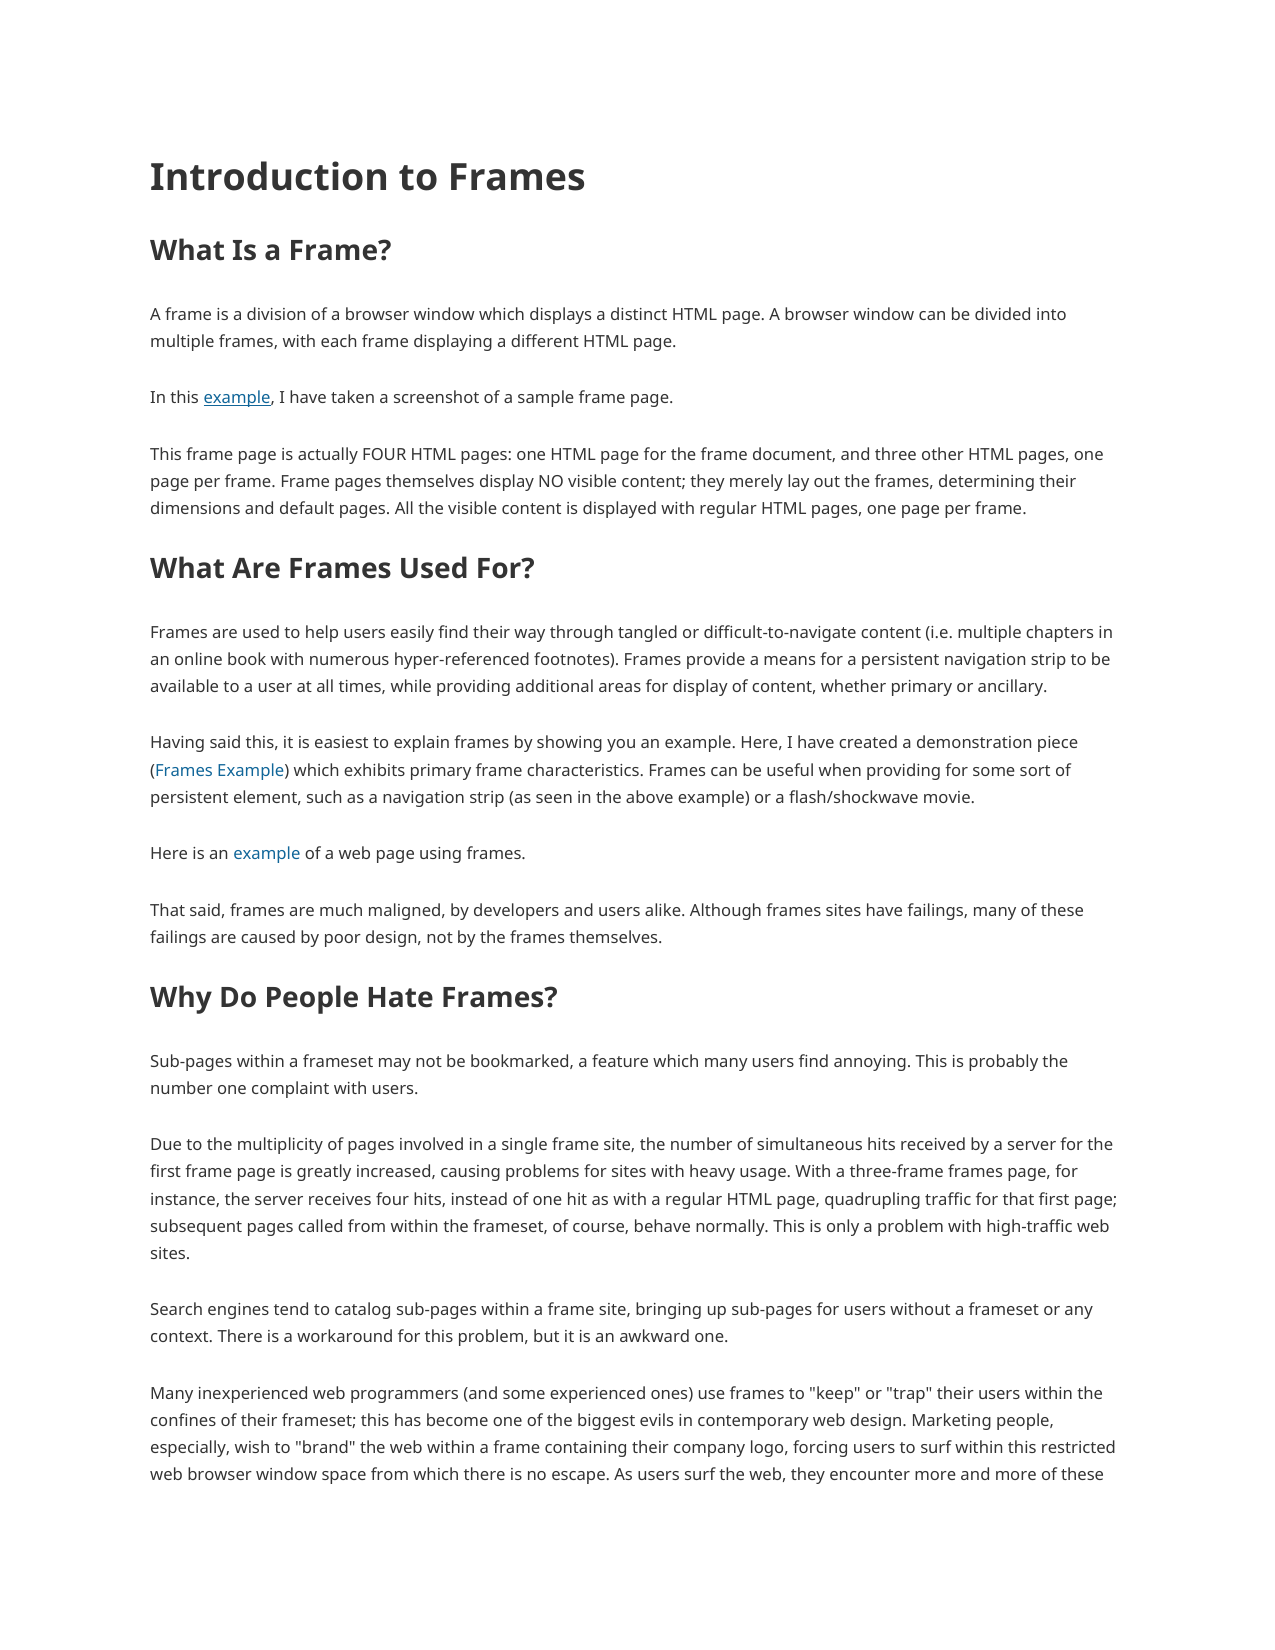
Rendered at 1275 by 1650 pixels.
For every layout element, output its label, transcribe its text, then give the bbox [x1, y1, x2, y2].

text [150, 1377, 1125, 1486]
text What Are Frames Used For? [150, 548, 1125, 587]
text A frame is a division of a browser window which displays a distinct HTML page. A browser window can be divided into multiple frames, with each frame displaying a different HTML page. [150, 298, 1125, 352]
text Frames are used to help users easily find their way through tangled or difficult-to-navigate content (i.e. multiple chapters in an online book with numerous hyper-referenced footnotes). Frames provide a means for a persistent navigation strip to be available to a user at all times, while providing additional areas for display of content, whether primary or ancillary. [150, 616, 1125, 697]
text Due to the multiplicity of pages involved in a single frame site, the number of simultaneous hits received by a server for the first frame page is greatly increased, causing problems for sites with heavy usage. With a three-frame frames page, for instance, the server receives four hits, instead of one hit as with a regular HTML page, quadrupling traffic for that first page; subsequent pages called from within the frameset, of course, behave normally. This is only a problem with high-traffic web sites. [150, 1128, 1125, 1264]
text Introduction to Frames [150, 150, 1125, 201]
text In this example, I have taken a screenshot of a sample frame page. [150, 381, 1125, 408]
text Search engines tend to catalog sub-pages within a frame site, bringing up sub-pages for users without a frameset or any context. There is a workaround for this problem, but it is an awkward one. [150, 1293, 1125, 1348]
text That said, frames are much maligned, by developers and users alike. Although frames sites have failings, many of these failings are caused by poor design, not by the frames themselves. [150, 894, 1125, 948]
text Sub-pages within a frameset may not be bookmarked, a feature which many users find annoying. This is probably the number one complaint with users. [150, 1045, 1125, 1099]
text This frame page is actually FOUR HTML pages: one HTML page for the frame document, and three other HTML pages, one page per frame. Frame pages themselves display NO visible content; they merely lay out the frames, determining their dimensions and default pages. All the visible content is displayed with regular HTML pages, one page per frame. [150, 438, 1125, 519]
text What Is a Frame? [150, 230, 1125, 268]
text Why Do People Hate Frames? [150, 977, 1125, 1016]
text Here is an example of a web page using frames. [150, 837, 1125, 864]
text Having said this, it is easiest to explain frames by showing you an example. Here, I have created a demonstration piece (Frames Example) which exhibits primary frame characteristics. Frames can be useful when providing for some sort of persistent element, such as a navigation strip (as seen in the above example) or a flash/shockwave movie. [150, 727, 1125, 808]
